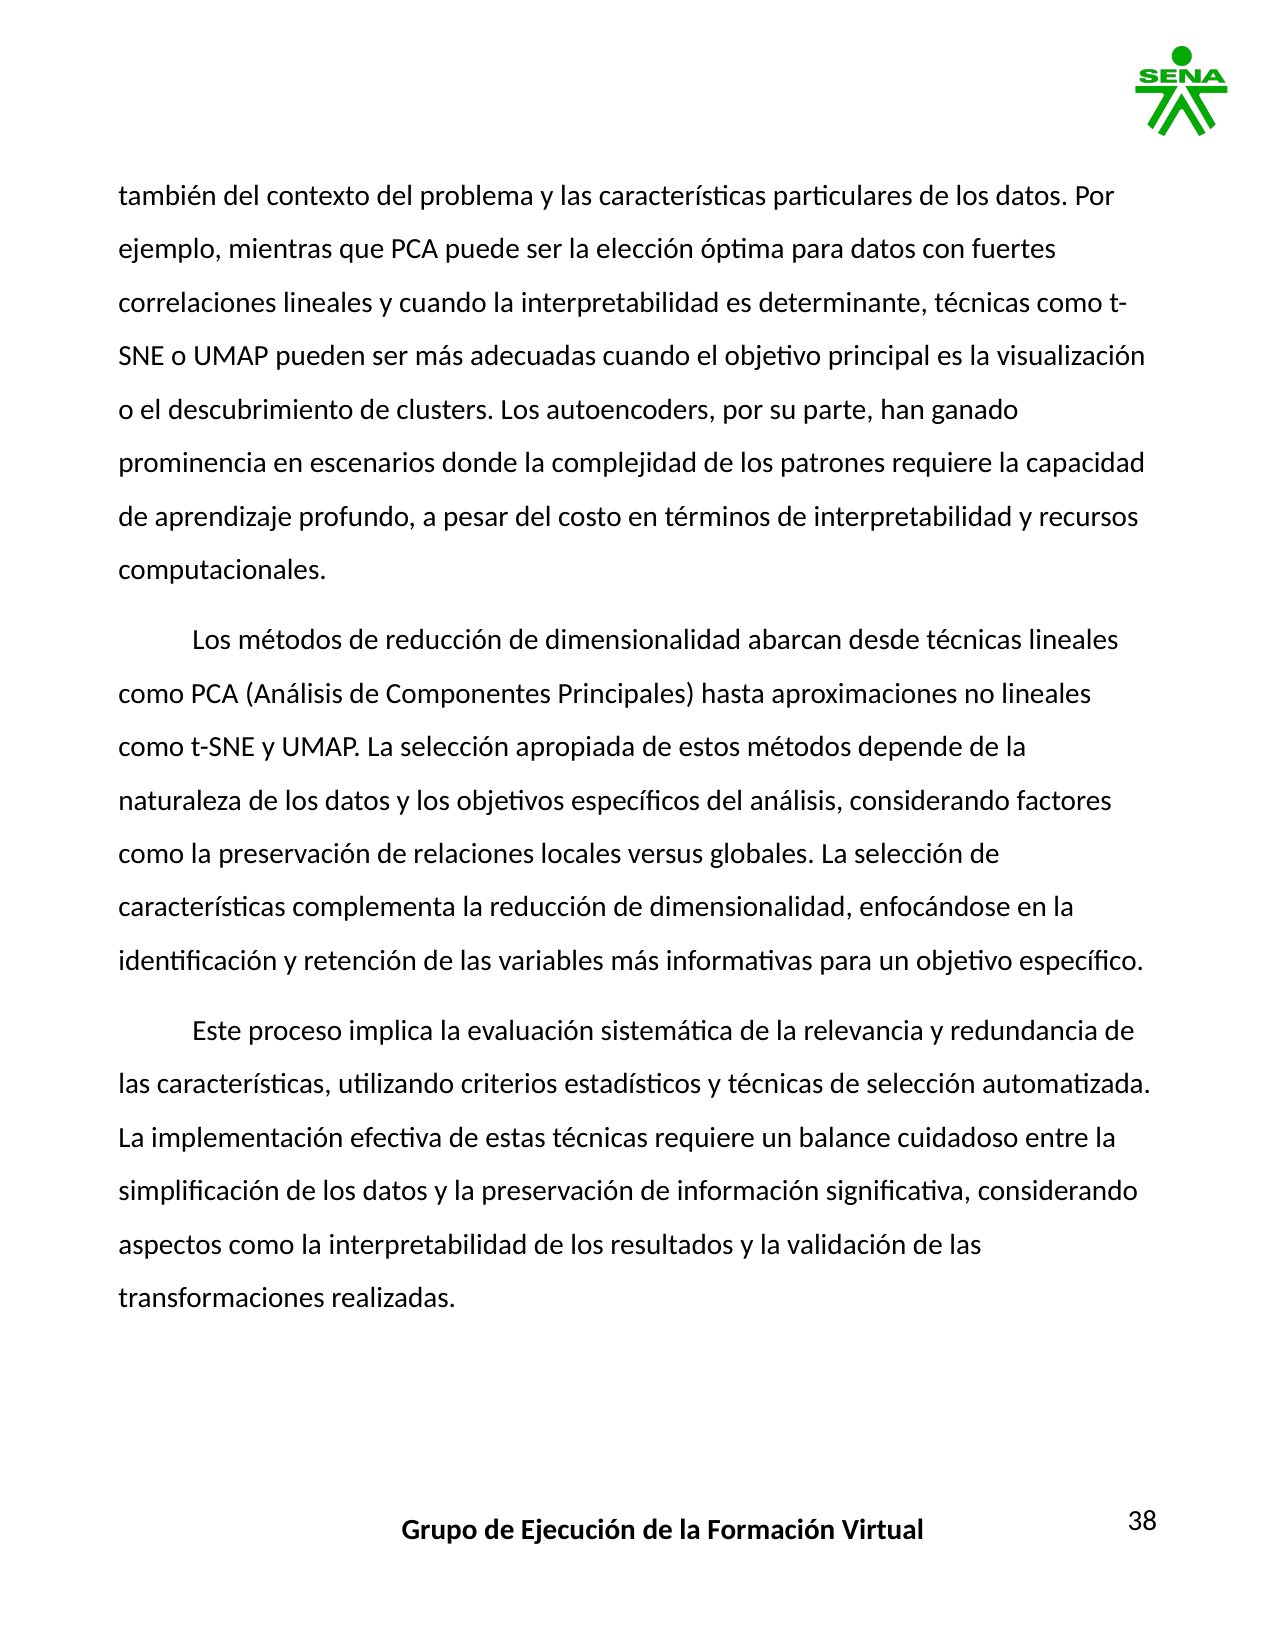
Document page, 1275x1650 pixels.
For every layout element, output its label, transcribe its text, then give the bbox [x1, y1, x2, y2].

text Los métodos de reducción de dimensionalidad abarcan desde técnicas lineales como PCA (Análisis de Componentes Principales) hasta aproximaciones no lineales como t-SNE y UMAP. La selección apropiada de estos métodos depende de la naturaleza de los datos y los objetivos específicos del análisis, considerando factores como la preservación de relaciones locales versus globales. La selección de características complementa la reducción de dimensionalidad, enfocándose en la identificación y retención de las variables más informativas para un objetivo específico. [118, 621, 1157, 978]
text Este proceso implica la evaluación sistemática de la relevancia y redundancia de las características, utilizando criterios estadísticos y técnicas de selección automatizada. La implementación efectiva de estas técnicas requiere un balance cuidadoso entre la simplificación de los datos y la preservación de información significativa, considerando aspectos como la interpretabilidad de los resultados y la validación de las transformaciones realizadas. [118, 1012, 1157, 1315]
picture [1135, 46, 1228, 136]
